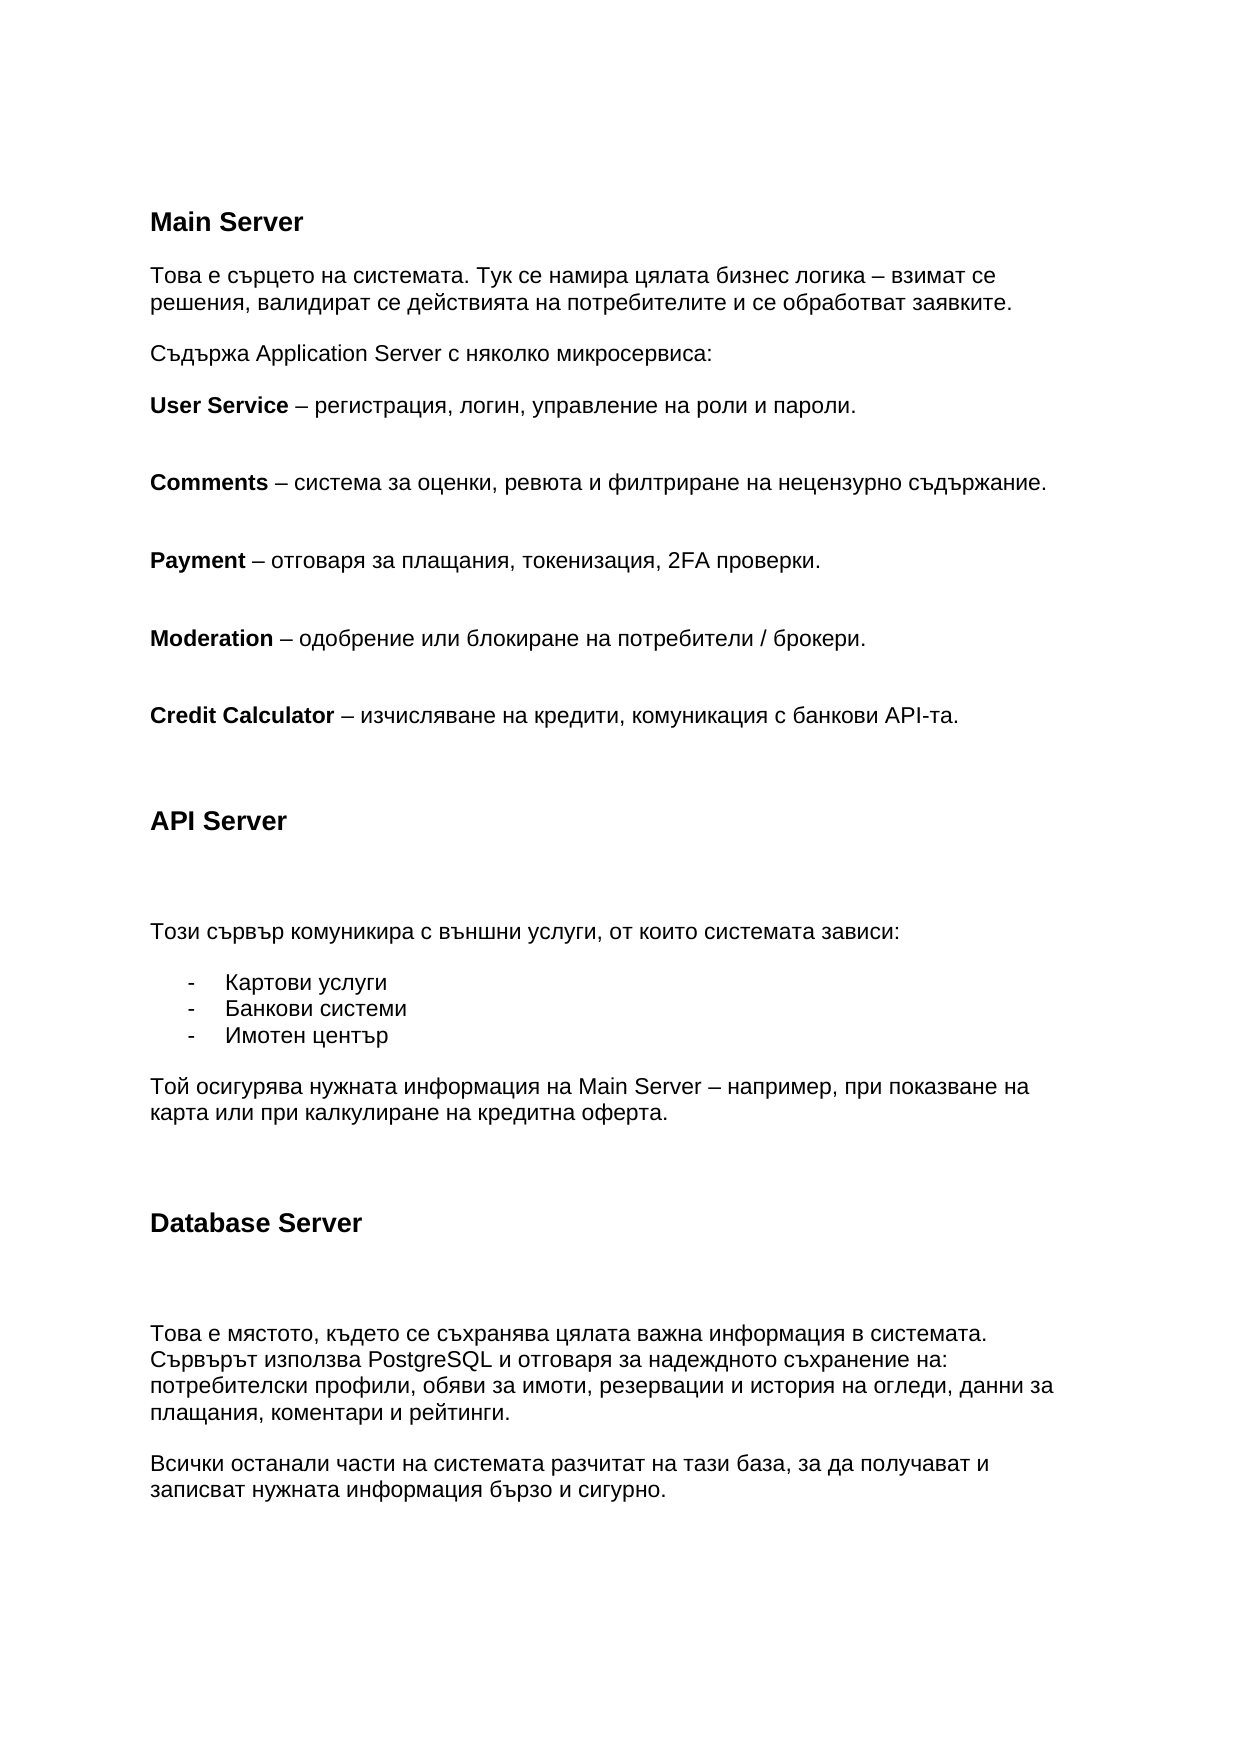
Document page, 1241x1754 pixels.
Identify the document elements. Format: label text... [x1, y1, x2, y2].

text User Service – регистрация, логин, управление на роли и пароли. [150, 392, 1090, 444]
text Database Server [150, 1207, 1090, 1238]
text Comments – система за оценки, ревюта и филтриране на нецензурно съдържание. [150, 469, 1090, 522]
text Това е сърцето на системата. Тук се намира цялата бизнес логика – взимат се решения, валидират се действията на потребителите и се обработват заявките. [150, 262, 1090, 315]
text API Server [150, 805, 1090, 836]
list Банкови системи [187, 995, 1090, 1022]
text Credit Calculator – изчисляване на кредити, комуникация с банкови API-та. [150, 702, 1090, 729]
text Съдържа Application Server с няколко микросервиса: [150, 340, 1090, 367]
text Payment – отговаря за плащания, токенизация, 2FA проверки. [150, 547, 1090, 600]
list Имотен център [187, 1022, 1090, 1048]
text Това е мястото, където се съхранява цялата важна информация в системата. Сървърът използва PostgreSQL и отговаря за надеждното съхранение на: потребителски профили, обяви за имоти, резервации и история на огледи, данни за плащания, коментари и рейтинги. [150, 1319, 1090, 1425]
text Този сървър комуникира с външни услуги, от които системата зависи: [150, 918, 1090, 944]
text Moderation – одобрение или блокиране на потребители / брокери. [150, 625, 1090, 677]
list Картови услуги [187, 969, 1090, 995]
text Той осигурява нужната информация на Main Server – например, при показване на карта или при калкулиране на кредитна оферта. [150, 1073, 1090, 1126]
text Main Server [150, 206, 1090, 237]
text Всички останали части на системата разчитат на тази база, за да получават и записват нужната информация бързо и сигурно. [150, 1450, 1090, 1503]
